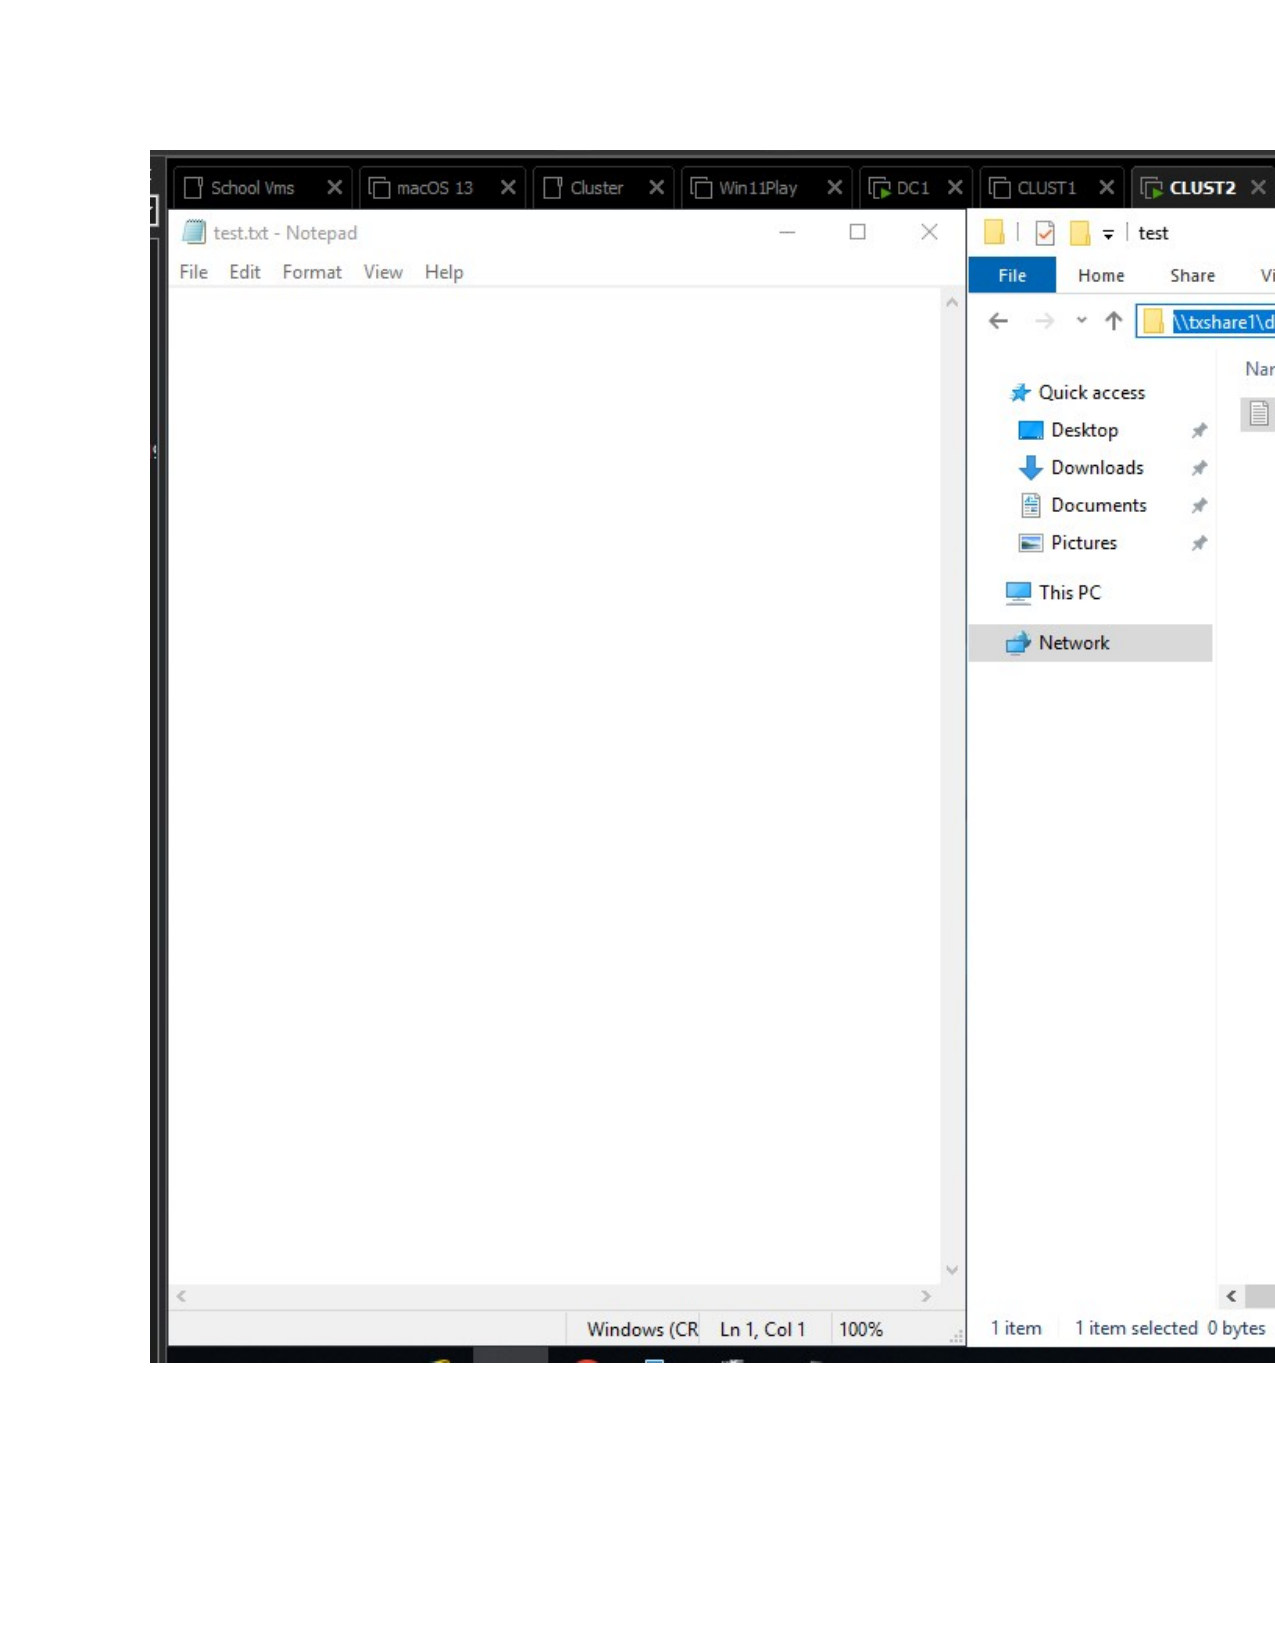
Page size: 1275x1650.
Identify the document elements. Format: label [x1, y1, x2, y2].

picture [150, 150, 1275, 1363]
